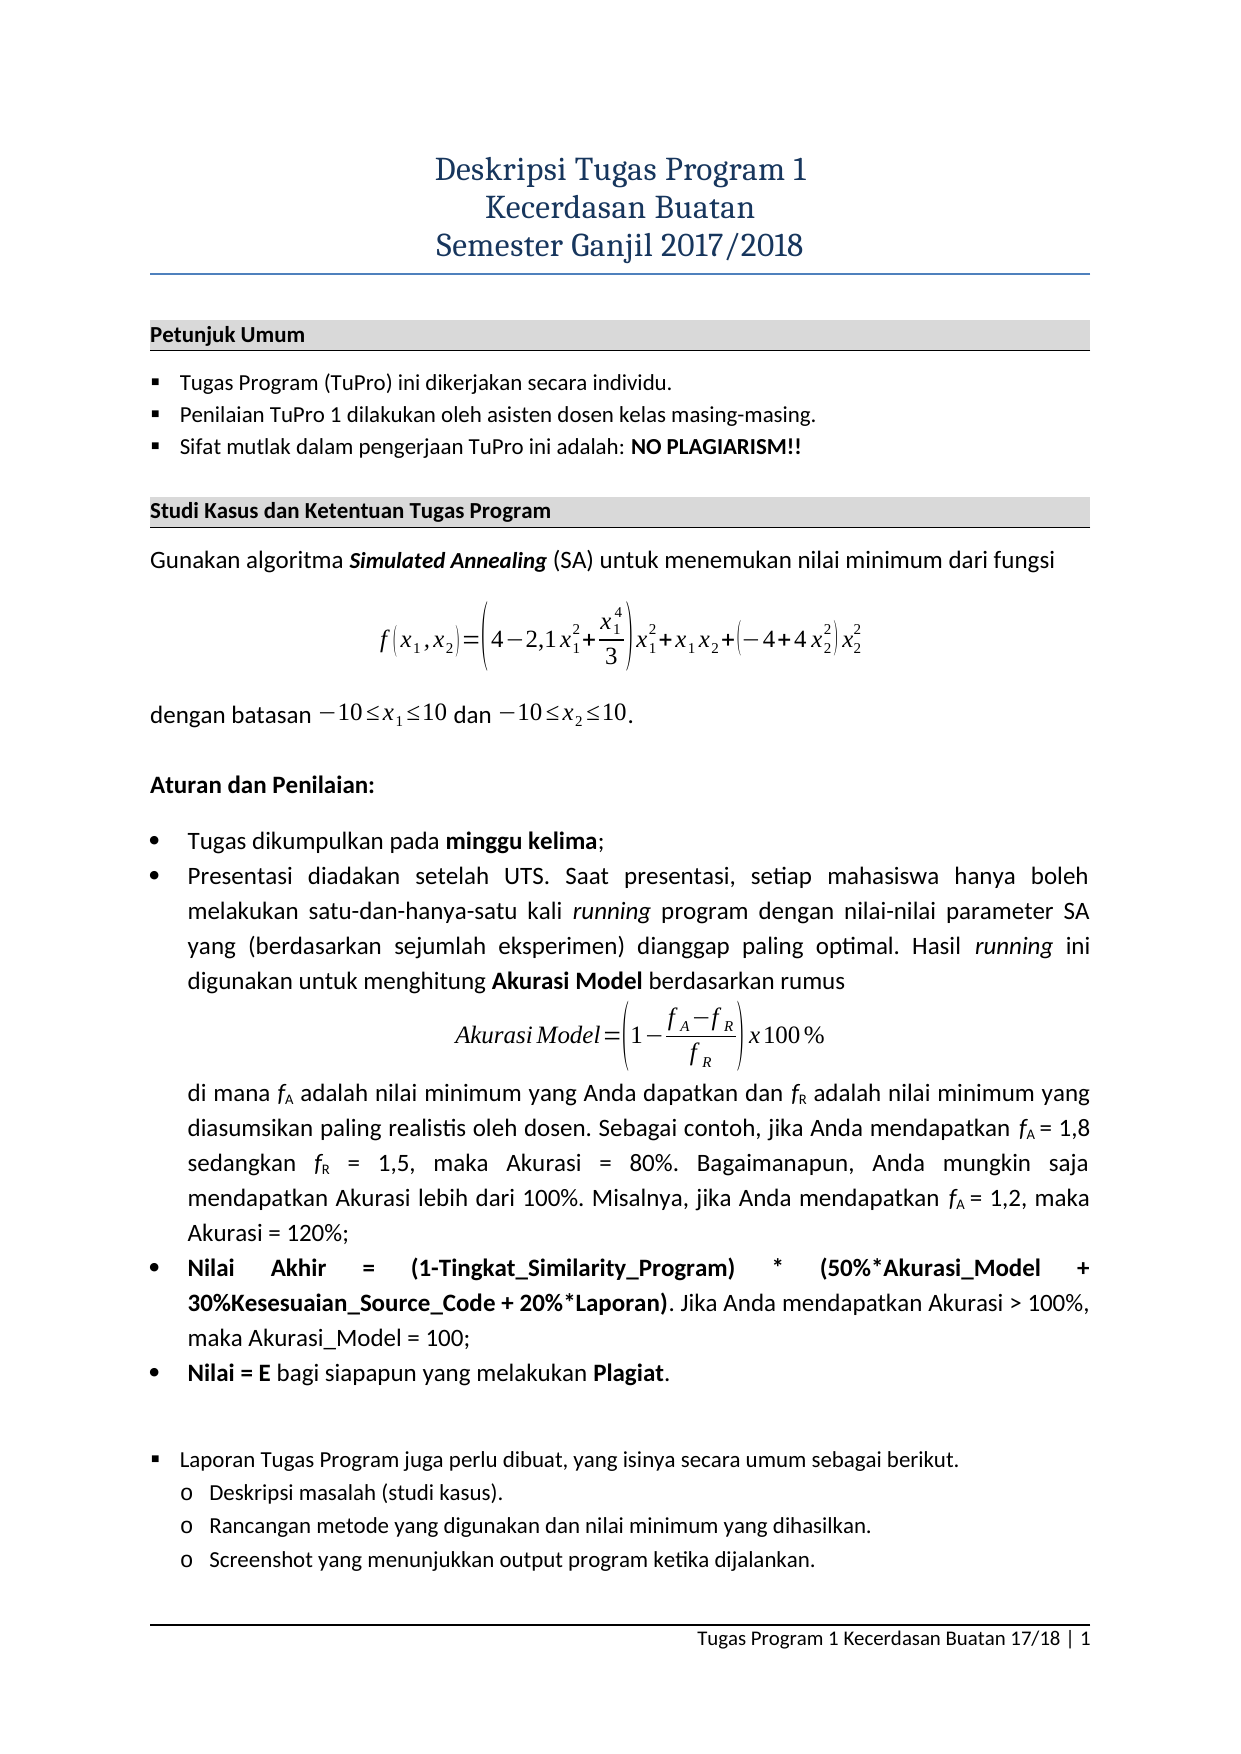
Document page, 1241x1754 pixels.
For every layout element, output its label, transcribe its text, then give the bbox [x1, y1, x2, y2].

list Laporan Tugas Program juga perlu dibuat, yang isinya secara umum sebagai berikut. [150, 1446, 1090, 1473]
list Tugas Program (TuPro) ini dikerjakan secara individu. [150, 368, 1090, 396]
text Aturan dan Penilaian: [150, 769, 1090, 800]
list Nilai Akhir = (1-Tingkat_Similarity_Program) * (50%*Akurasi_Model + 30%Kesesuaian_Source_Code + 20%*Laporan). Jika Anda mendapatkan Akurasi > 100%, maka Akurasi_Model = 100; [150, 1252, 1090, 1353]
title Kecerdasan Buatan [150, 188, 1090, 227]
list Penilaian TuPro 1 dilakukan oleh asisten dosen kelas masing-masing. [150, 400, 1090, 428]
list Sifat mutlak dalam pengerjaan TuPro ini adalah: NO PLAGIARISM!! [150, 432, 1090, 460]
list Screenshot yang menunjukkan output program ketika dijalankan. [179, 1545, 1090, 1574]
subtitle Studi Kasus dan Ketentuan Tugas Program [150, 497, 1090, 527]
list Rancangan metode yang digunakan dan nilai minimum yang dihasilkan. [179, 1511, 1090, 1540]
list Deskripsi masalah (studi kasus). [179, 1478, 1090, 1507]
subtitle Petunjuk Umum [150, 320, 1090, 350]
list Tugas dikumpulkan pada minggu kelima; [150, 825, 1090, 856]
text dengan batasan dan . [150, 698, 1090, 730]
title Deskripsi Tugas Program 1 [150, 150, 1090, 188]
list Presentasi diadakan setelah UTS. Saat presentasi, setiap mahasiswa hanya boleh melakukan satu-dan-hanya-satu kali running program dengan nilai-nilai parameter SA yang (berdasarkan sejumlah eksperimen) dianggap paling optimal. Hasil running ini digunakan untuk menghitung Akurasi Model berdasarkan rumus [150, 860, 1090, 996]
title Semester Ganjil 2017/2018 [150, 227, 1090, 273]
text Gunakan algoritma Simulated Annealing (SA) untuk menemukan nilai minimum dari fungsi [150, 544, 1090, 575]
list di mana fA adalah nilai minimum yang Anda dapatkan dan fR adalah nilai minimum yang diasumsikan paling realistis oleh dosen. Sebagai contoh, jika Anda mendapatkan fA = 1,8 sedangkan fR = 1,5, maka Akurasi = 80%. Bagaimanapun, Anda mungkin saja mendapatkan Akurasi lebih dari 100%. Misalnya, jika Anda mendapatkan fA = 1,2, maka Akurasi = 120%; [187, 1077, 1090, 1248]
list Nilai = E bagi siapapun yang melakukan Plagiat. [150, 1357, 1090, 1388]
